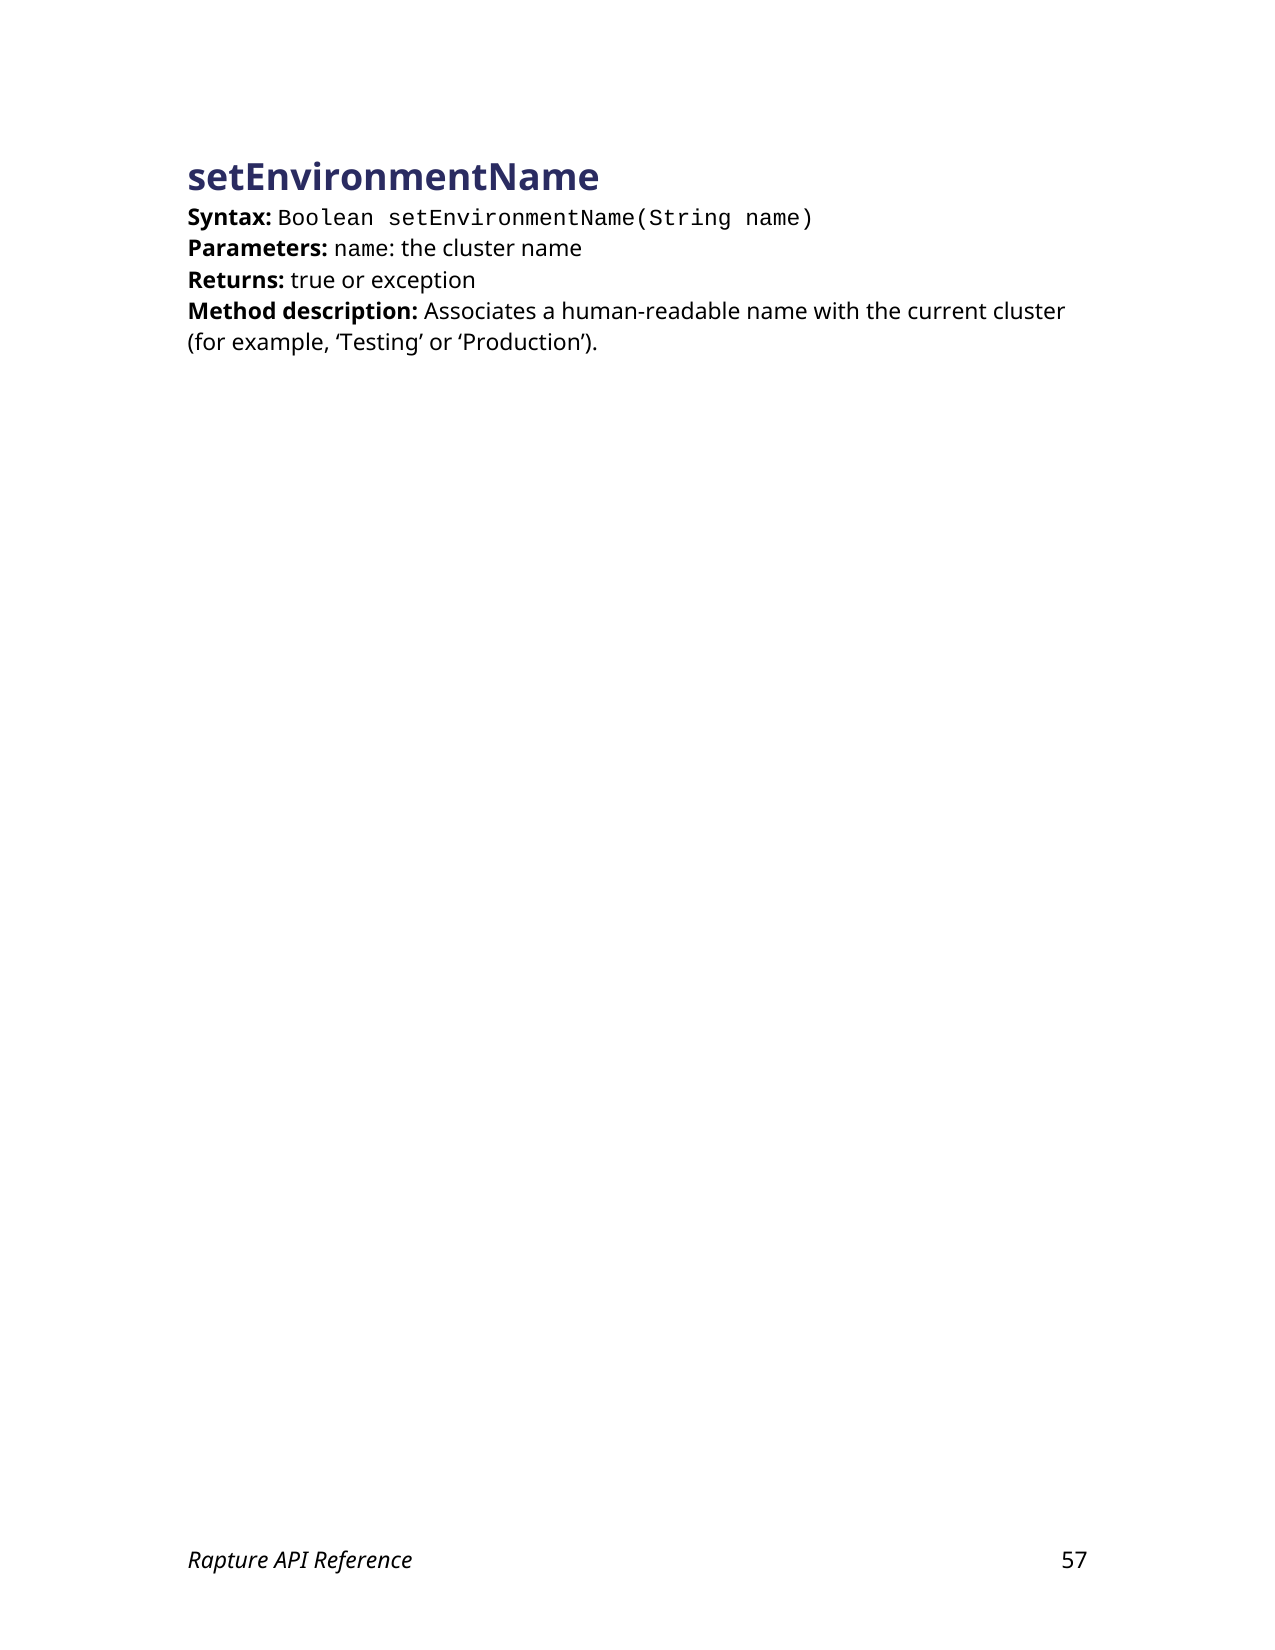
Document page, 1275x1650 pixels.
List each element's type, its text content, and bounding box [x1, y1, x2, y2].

text Syntax: Boolean setEnvironmentName(String name) [187, 201, 1087, 232]
text Parameters: name: the cluster name [187, 232, 1087, 264]
subtitle setEnvironmentName [187, 150, 1087, 201]
text Method description: Associates a human-readable name with the current cluster (for example, ‘Testing’ or ‘Production’). [187, 295, 1087, 357]
text Returns: true or exception [187, 264, 1087, 295]
